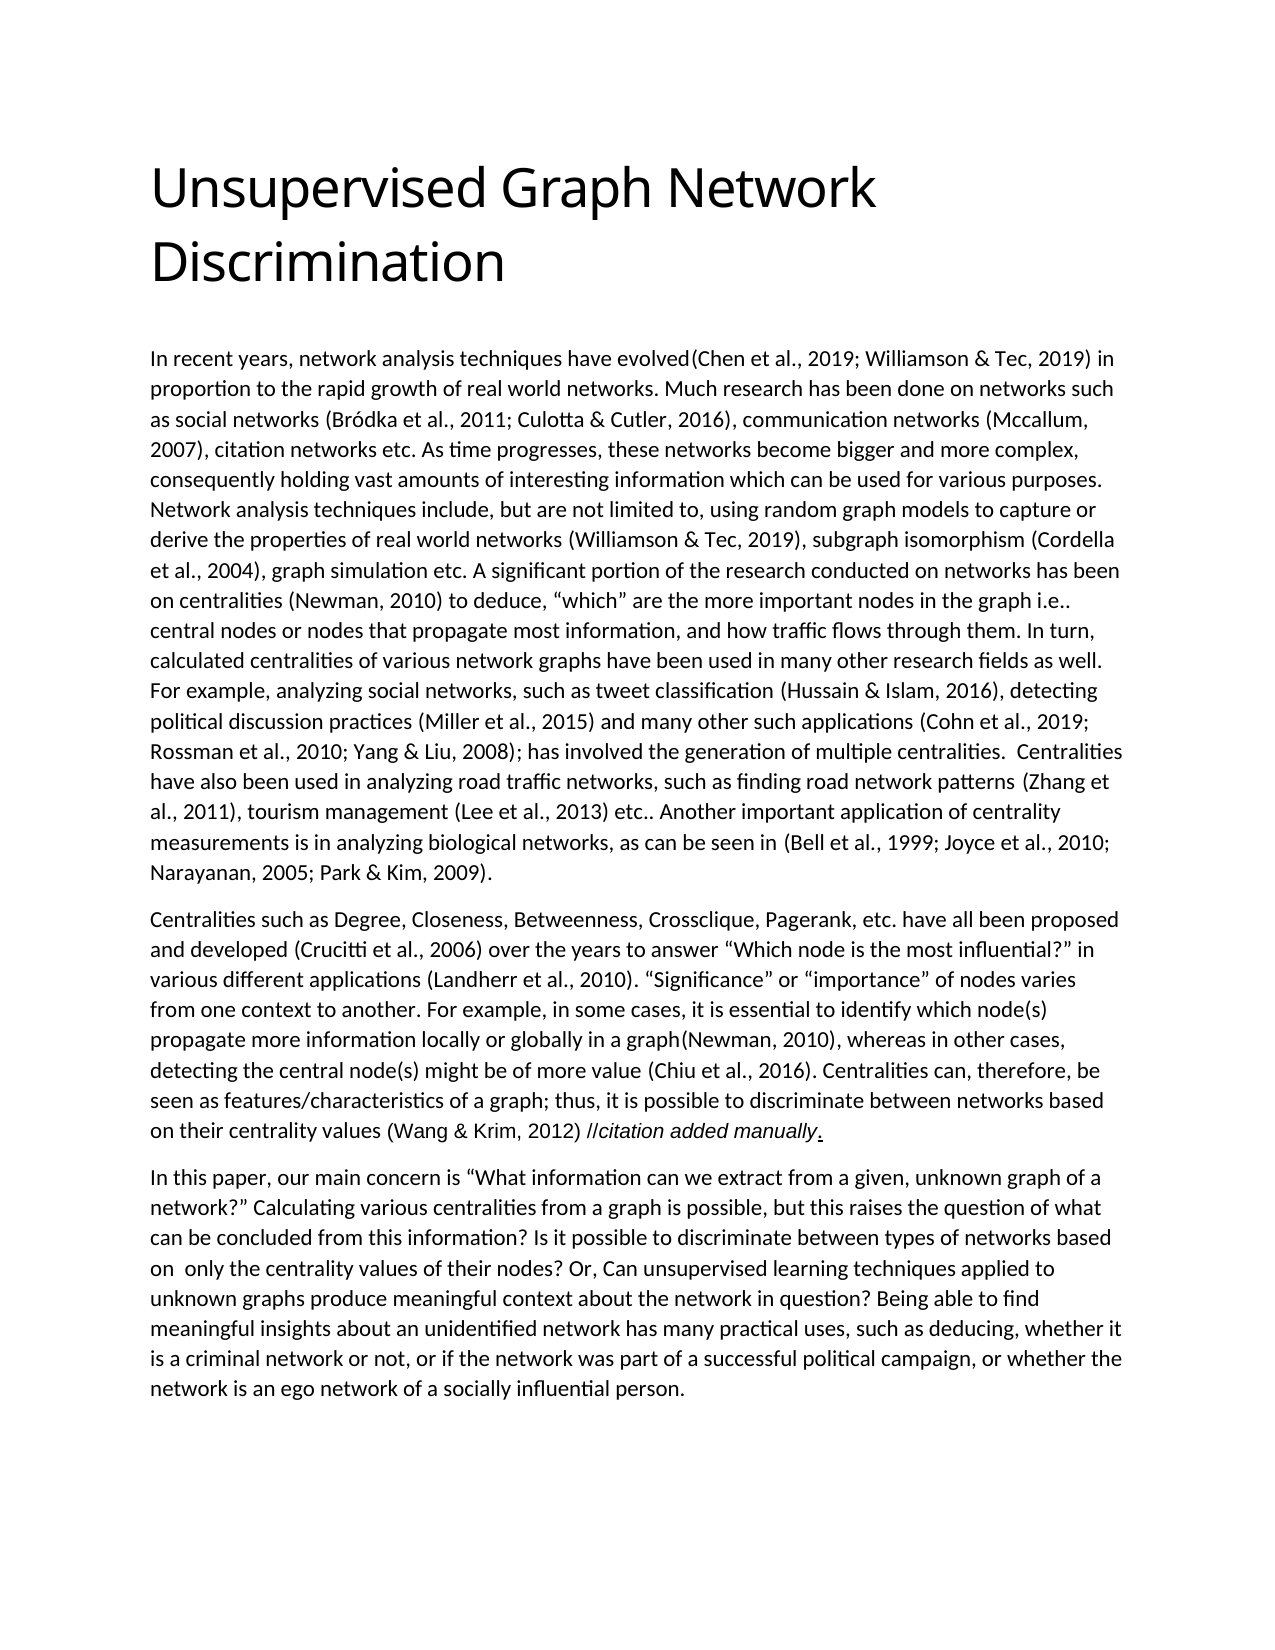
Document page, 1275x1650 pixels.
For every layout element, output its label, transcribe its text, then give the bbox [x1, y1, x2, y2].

text In recent years, network analysis techniques have evolved(Chen et al., 2019; Williamson & Tec, 2019) in proportion to the rapid growth of real world networks. Much research has been done on networks such as social networks (Bródka et al., 2011; Culotta & Cutler, 2016), communication networks (Mccallum, 2007), citation networks etc. As time progresses, these networks become bigger and more complex, consequently holding vast amounts of interesting information which can be used for various purposes. Network analysis techniques include, but are not limited to, using random graph models to capture or derive the properties of real world networks (Williamson & Tec, 2019), subgraph isomorphism (Cordella et al., 2004), graph simulation etc. A significant portion of the research conducted on networks has been on centralities (Newman, 2010) to deduce, “which” are the more important nodes in the graph i.e.. central nodes or nodes that propagate most information, and how traffic flows through them. In turn, calculated centralities of various network graphs have been used in many other research fields as well. For example, analyzing social networks, such as tweet classification (Hussain & Islam, 2016), detecting political discussion practices (Miller et al., 2015) and many other such applications (Cohn et al., 2019; Rossman et al., 2010; Yang & Liu, 2008); has involved the generation of multiple centralities. Centralities have also been used in analyzing road traffic networks, such as finding road network patterns (Zhang et al., 2011), tourism management (Lee et al., 2013) etc.. Another important application of centrality measurements is in analyzing biological networks, as can be seen in (Bell et al., 1999; Joyce et al., 2010; Narayanan, 2005; Park & Kim, 2009). [150, 344, 1125, 886]
title Unsupervised Graph Network Discrimination [150, 150, 1125, 297]
text Centralities such as Degree, Closeness, Betweenness, Crossclique, Pagerank, etc. have all been proposed and developed (Crucitti et al., 2006) over the years to answer “Which node is the most influential?” in various different applications (Landherr et al., 2010). “Significance” or “importance” of nodes varies from one context to another. For example, in some cases, it is essential to identify which node(s) propagate more information locally or globally in a graph(Newman, 2010), whereas in other cases, detecting the central node(s) might be of more value (Chiu et al., 2016). Centralities can, therefore, be seen as features/characteristics of a graph; thus, it is possible to discriminate between networks based on their centrality values (Wang & Krim, 2012) //citation added manually. [150, 905, 1125, 1144]
text In this paper, our main concern is “What information can we extract from a given, unknown graph of a network?” Calculating various centralities from a graph is possible, but this raises the question of what can be concluded from this information? Is it possible to discriminate between types of networks based on only the centrality values of their nodes? Or, Can unsupervised learning techniques applied to unknown graphs produce meaningful context about the network in question? Being able to find meaningful insights about an unidentified network has many practical uses, such as deducing, whether it is a criminal network or not, or if the network was part of a successful political campaign, or whether the network is an ego network of a socially influential person. [150, 1163, 1125, 1403]
